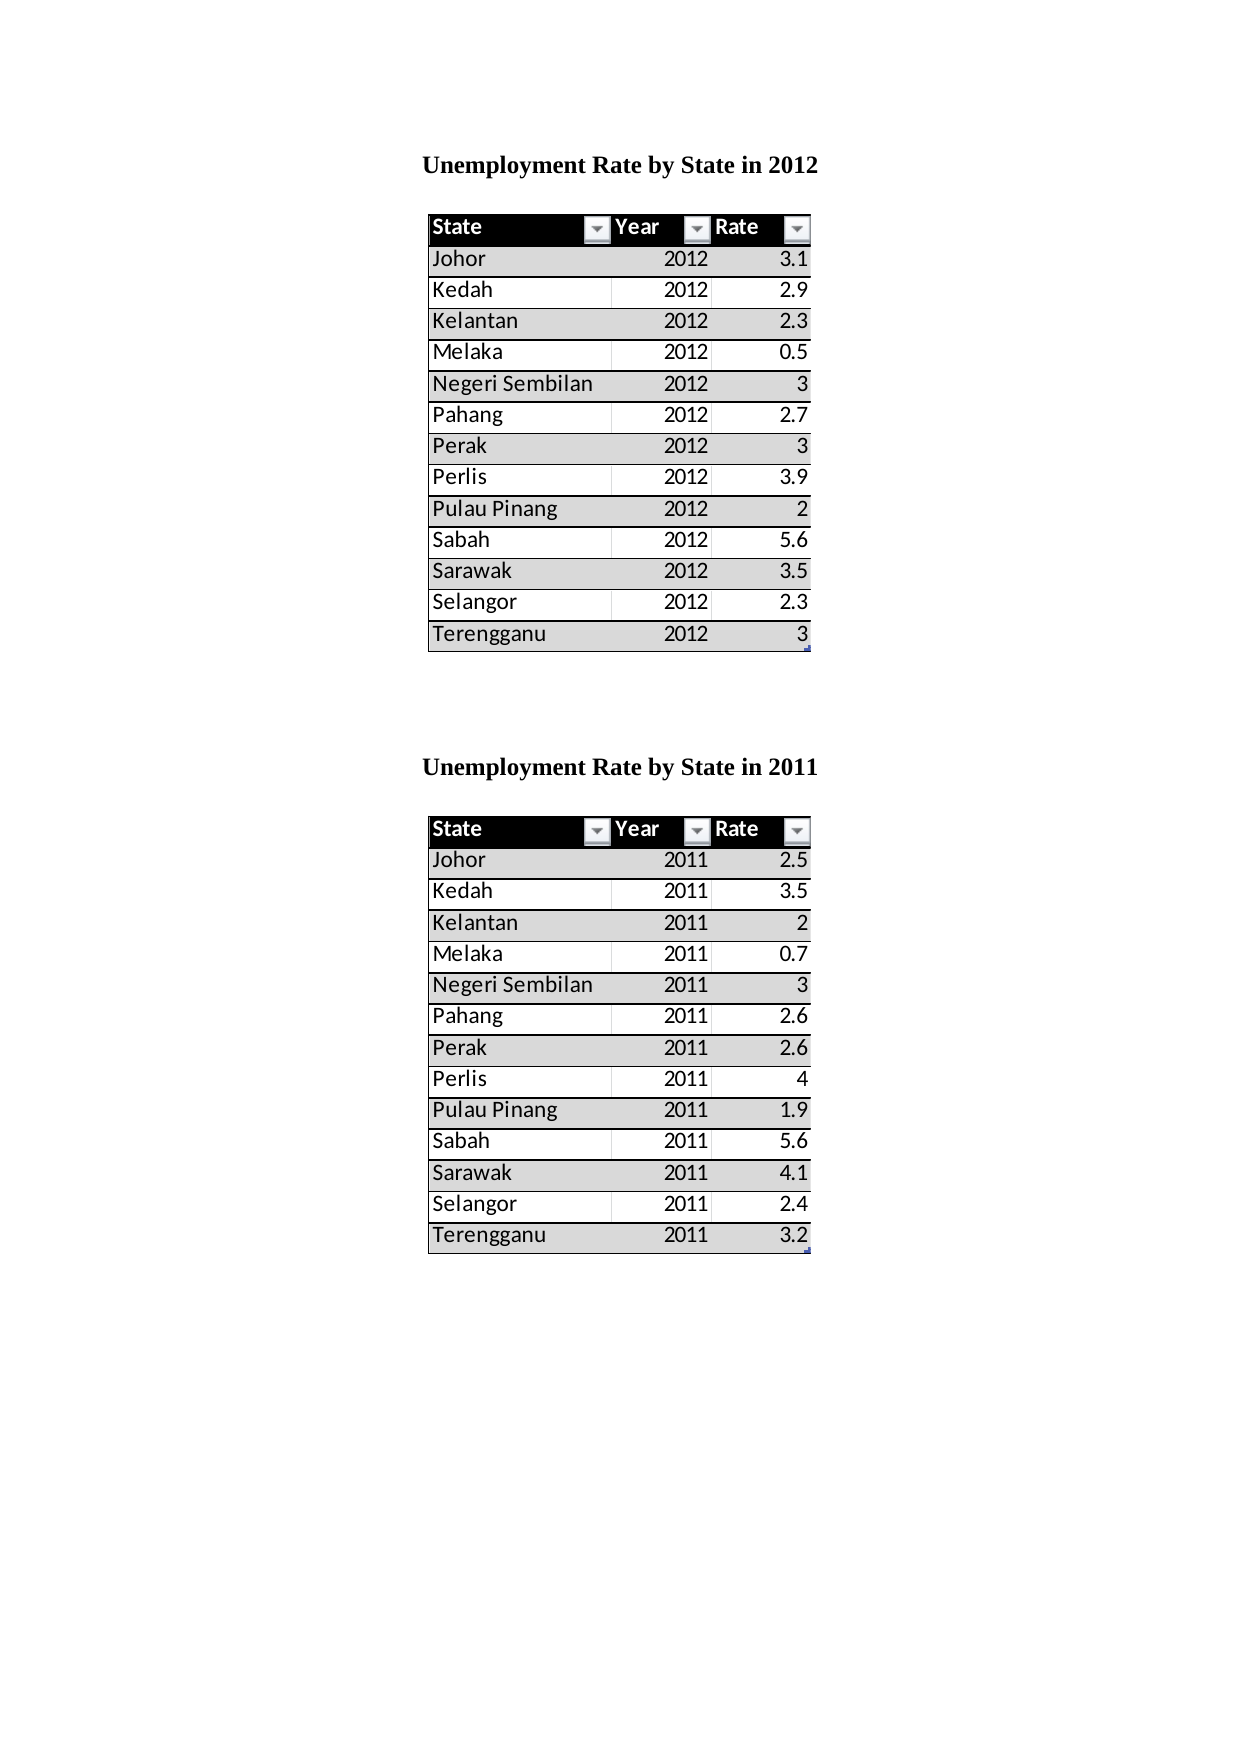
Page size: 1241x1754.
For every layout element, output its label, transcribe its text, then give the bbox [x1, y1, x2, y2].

text Unemployment Rate by State in 2012 [150, 150, 1090, 179]
text Unemployment Rate by State in 2011 [150, 752, 1090, 781]
